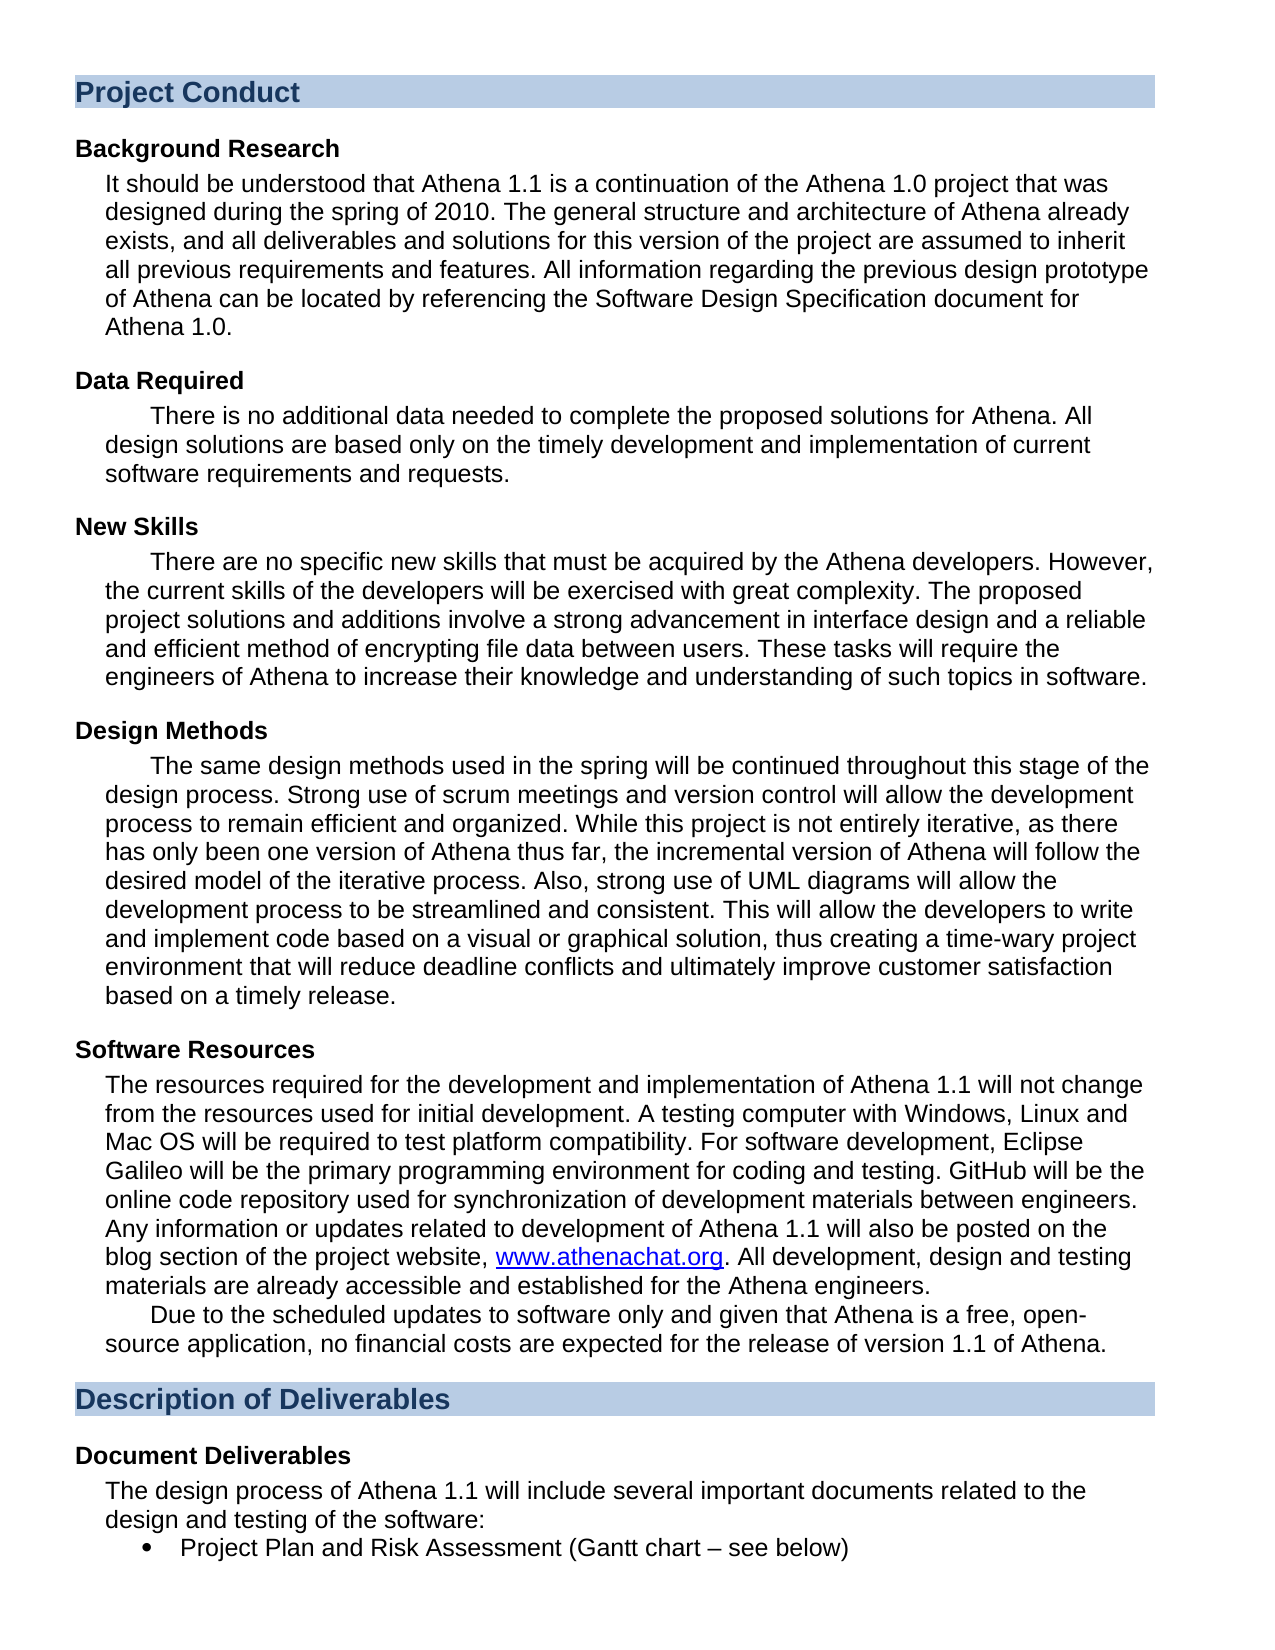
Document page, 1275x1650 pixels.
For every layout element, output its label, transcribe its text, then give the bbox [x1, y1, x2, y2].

subtitle There is no additional data needed to complete the proposed solutions for Athena. All design solutions are based only on the timely development and implementation of current software requirements and requests. [105, 401, 1155, 487]
subtitle The same design methods used in the spring will be continued throughout this stage of the design process. Strong use of scrum meetings and version control will allow the development process to remain efficient and organized. While this project is not entirely iterative, as there has only been one version of Athena thus far, the incremental version of Athena will follow the desired model of the iterative process. Also, strong use of UML diagrams will allow the development process to be streamlined and consistent. This will allow the developers to write and implement code based on a visual or graphical solution, thus creating a time-wary project environment that will reduce deadline conflicts and ultimately improve customer satisfaction based on a timely release. [105, 751, 1155, 1010]
subtitle Project Conduct [75, 75, 1155, 108]
subtitle Description of Deliverables [75, 1382, 1155, 1416]
subtitle It should be understood that Athena 1.1 is a continuation of the Athena 1.0 project that was designed during the spring of 2010. The general structure and architecture of Athena already exists, and all deliverables and solutions for this version of the project are assumed to inherit all previous requirements and features. All information regarding the previous design prototype of Athena can be located by referencing the Software Design Specification document for Athena 1.0. [105, 168, 1155, 341]
subtitle Project Plan and Risk Assessment (Gantt chart – see below) [142, 1533, 1155, 1562]
subtitle Data Required [75, 366, 1155, 395]
subtitle Background Research [75, 133, 1155, 162]
subtitle New Skills [75, 512, 1155, 541]
subtitle There are no specific new skills that must be acquired by the Athena developers. However, the current skills of the developers will be exercised with great complexity. The proposed project solutions and additions involve a strong advancement in interface design and a reliable and efficient method of encrypting file data between users. These tasks will require the engineers of Athena to increase their knowledge and understanding of such topics in software. [105, 547, 1155, 691]
subtitle Software Resources [75, 1035, 1155, 1063]
subtitle Document Deliverables [75, 1441, 1155, 1469]
subtitle The design process of Athena 1.1 will include several important documents related to the design and testing of the software: [105, 1476, 1155, 1533]
subtitle Design Methods [75, 716, 1155, 745]
subtitle The resources required for the development and implementation of Athena 1.1 will not change from the resources used for initial development. A testing computer with Windows, Linux and Mac OS will be required to test platform compatibility. For software development, Eclipse Galileo will be the primary programming environment for coding and testing. GitHub will be the online code repository used for synchronization of development materials between engineers. Any information or updates related to development of Athena 1.1 will also be posted on the blog section of the project website, www.athenachat.org. All development, design and testing materials are already accessible and established for the Athena engineers. Due to the scheduled updates to software only and given that Athena is a free, open-source application, no financial costs are expected for the release of version 1.1 of Athena. [105, 1070, 1155, 1357]
